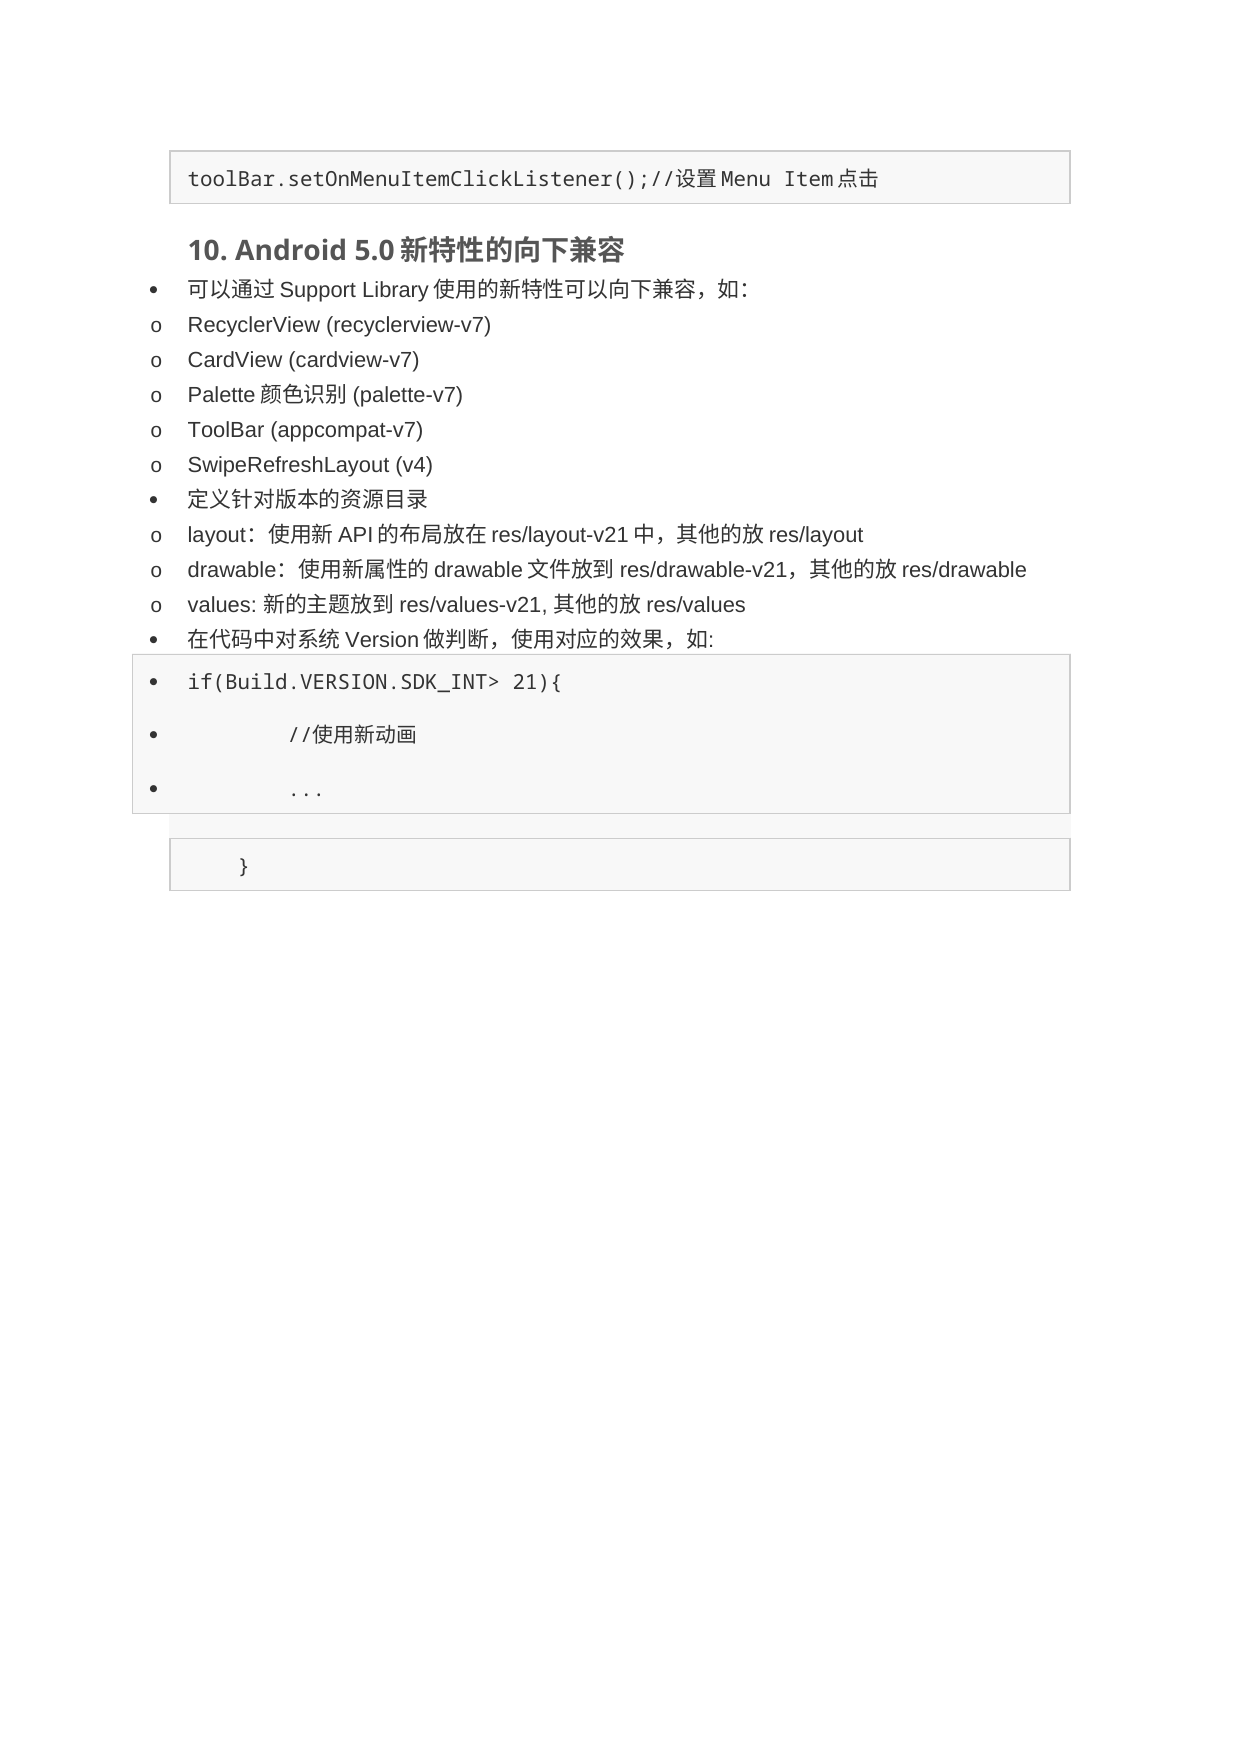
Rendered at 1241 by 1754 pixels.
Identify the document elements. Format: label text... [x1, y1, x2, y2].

text toolBar.setOnMenuItemClickListener();//设置Menu Item点击 [171, 152, 1069, 203]
list 定义针对版本的资源目录 [150, 478, 1053, 513]
list SwipeRefreshLayout (v4) [150, 443, 1053, 478]
list 可以通过Support Library使用的新特性可以向下兼容，如： [150, 268, 1053, 303]
list Palette颜色识别 (palette-v7) [150, 373, 1053, 408]
list ... [133, 760, 1069, 813]
list RecyclerView (recyclerview-v7) [150, 303, 1053, 338]
list CardView (cardview-v7) [150, 338, 1053, 373]
text 10. Android 5.0新特性的向下兼容 [187, 228, 1053, 268]
list 在代码中对系统Version做判断，使用对应的效果，如: [150, 618, 1053, 653]
text } [171, 839, 1069, 890]
list values: 新的主题放到 res/values-v21, 其他的放 res/values [150, 583, 1053, 618]
list ToolBar (appcompat-v7) [150, 408, 1053, 443]
list //使用新动画 [133, 707, 1069, 749]
list drawable：使用新属性的drawable文件放到 res/drawable-v21，其他的放 res/drawable [150, 548, 1053, 583]
list layout：使用新API的布局放在res/layout-v21中，其他的放res/layout [150, 513, 1053, 548]
list if(Build.VERSION.SDK_INT> 21){ [133, 655, 1069, 695]
